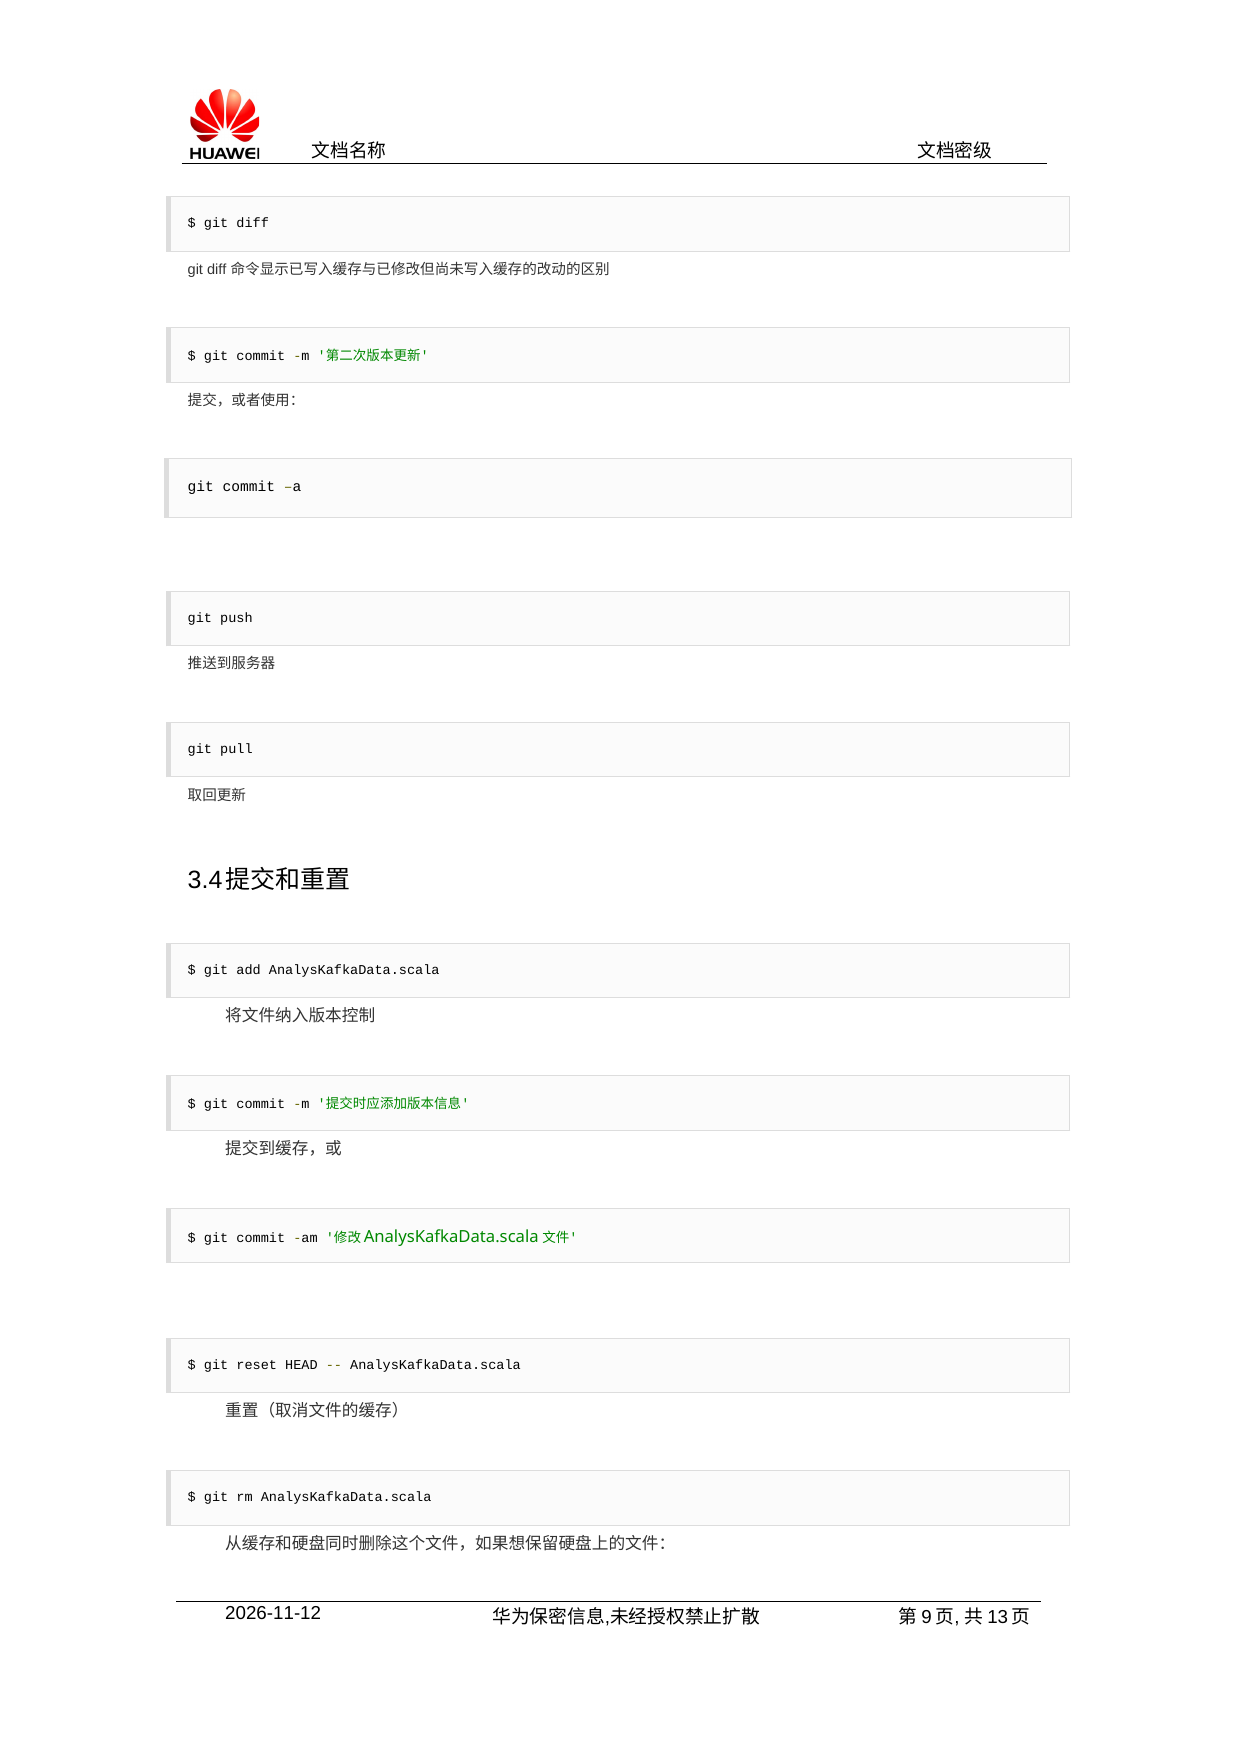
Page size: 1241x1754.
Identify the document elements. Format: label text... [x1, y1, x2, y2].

text git diff 命令显示已写入缓存与已修改但尚未写入缓存的改动的区别 [187, 252, 1053, 284]
list 从缓存和硬盘同时删除这个文件，如果想保留硬盘上的文件： [225, 1526, 1053, 1558]
text git push [171, 592, 1069, 645]
text $ git diff [171, 197, 1069, 251]
text git pull [171, 723, 1069, 776]
list 提交到缓存，或 [225, 1131, 1053, 1163]
text $ git add AnalysKafkaData.scala [171, 944, 1069, 997]
text 推送到服务器 [187, 646, 1053, 679]
text $ git reset HEAD -- AnalysKafkaData.scala [171, 1339, 1069, 1392]
list 重置（取消文件的缓存） [225, 1393, 1053, 1426]
text $ git rm AnalysKafkaData.scala [171, 1471, 1069, 1525]
text 提交，或者使用： [187, 383, 1053, 415]
text $ git commit -am '修改AnalysKafkaData.scala文件' [171, 1209, 1069, 1262]
subtitle 提交和重置 [187, 845, 1053, 910]
text $ git commit -m '提交时应添加版本信息' [171, 1076, 1069, 1130]
text $ git commit -m '第二次版本更新' [171, 328, 1069, 382]
text 取回更新 [187, 777, 1053, 810]
text git commit –a [169, 459, 1071, 517]
list 将文件纳入版本控制 [225, 998, 1053, 1031]
picture [190, 89, 260, 159]
